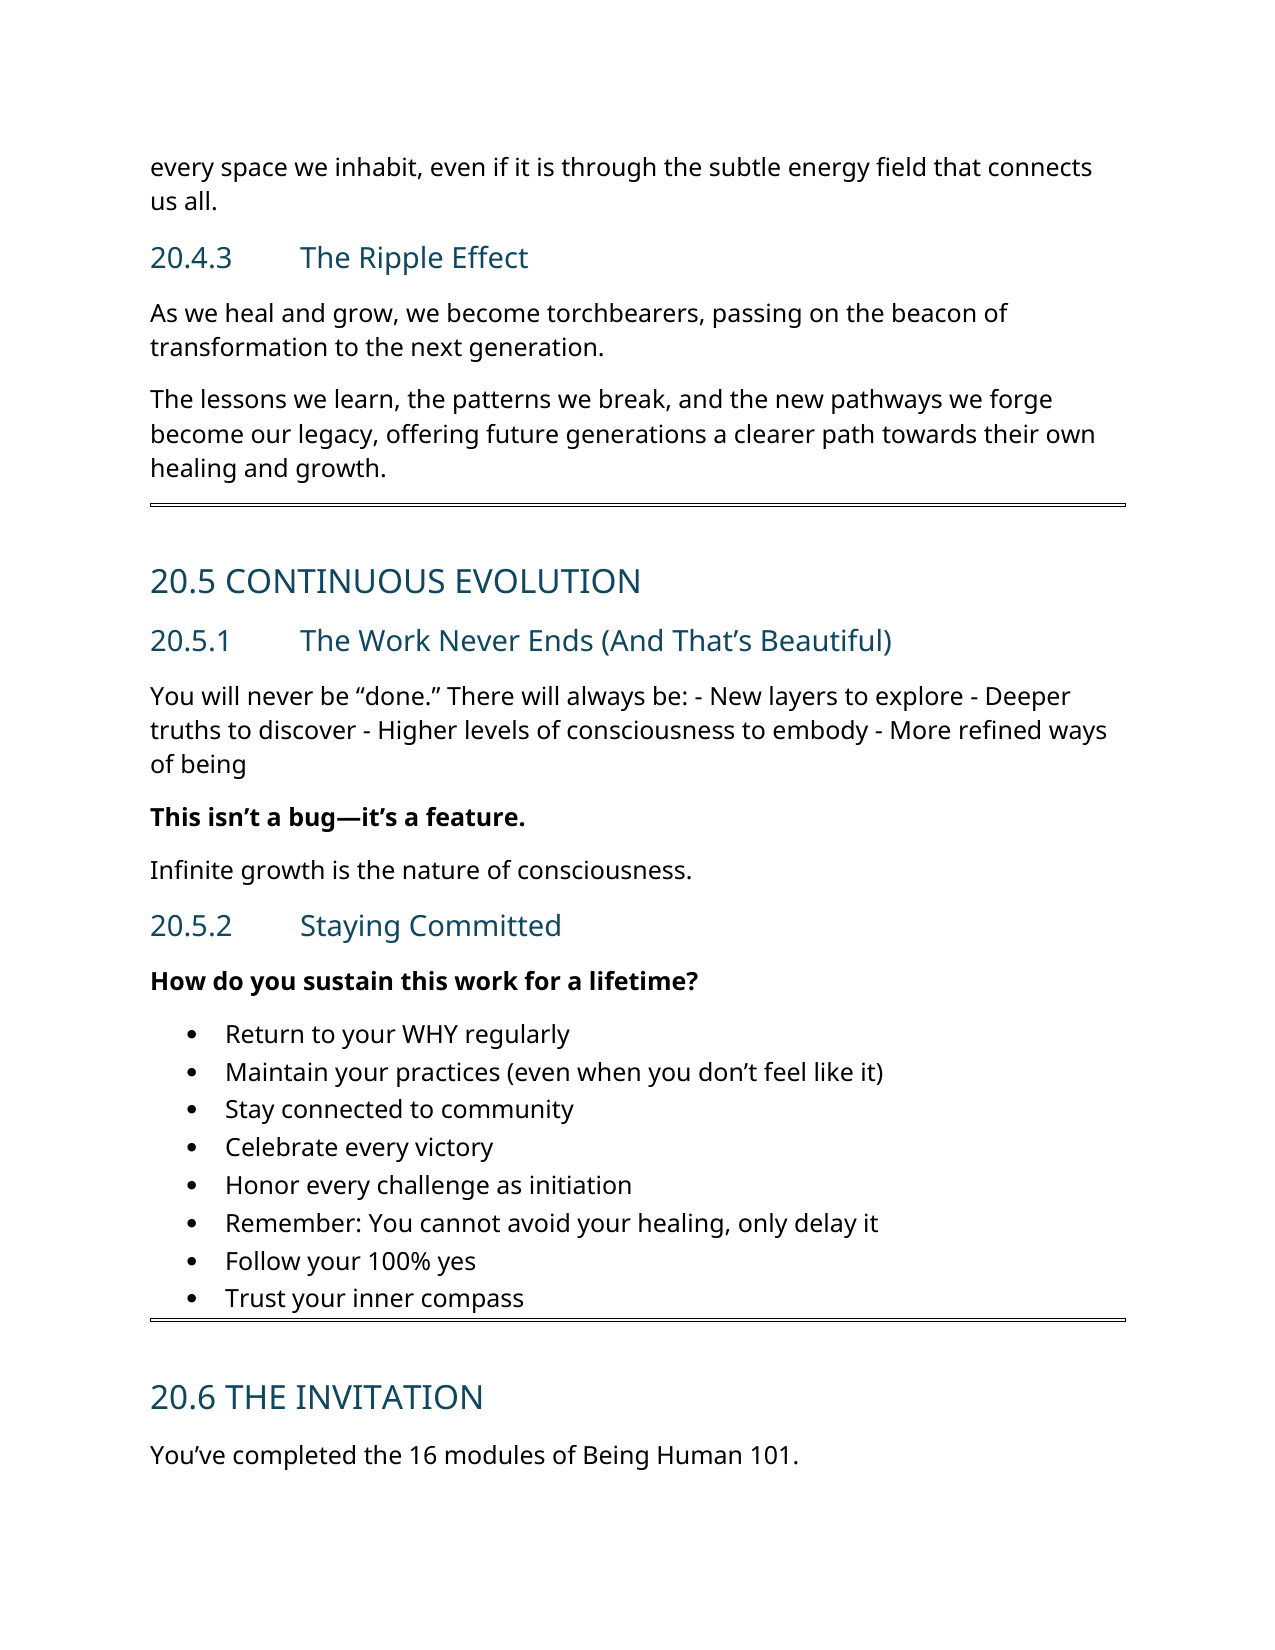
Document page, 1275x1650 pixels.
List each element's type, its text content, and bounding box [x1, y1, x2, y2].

list Trust your inner compass [187, 1281, 1125, 1315]
text This isn’t a bug—it’s a feature. [150, 799, 1125, 833]
subtitle 20.5.2 Staying Committed [150, 905, 1125, 945]
subtitle 20.5.1 The Work Never Ends (And That’s Beautiful) [150, 620, 1125, 660]
text You’ve completed the 16 modules of Being Human 101. [150, 1438, 1125, 1472]
text The lessons we learn, the patterns we break, and the new pathways we forge become our legacy, offering future generations a clearer path towards their own healing and growth. [150, 382, 1125, 484]
list Maintain your practices (even when you don’t feel like it) [187, 1054, 1125, 1088]
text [150, 150, 1125, 218]
list Follow your 100% yes [187, 1243, 1125, 1277]
text As we heal and grow, we become torchbearers, passing on the beacon of transformation to the next generation. [150, 295, 1125, 363]
subtitle 20.5 CONTINUOUS EVOLUTION [150, 558, 1125, 603]
list Return to your WHY regularly [187, 1016, 1125, 1050]
list Celebrate every victory [187, 1130, 1125, 1164]
subtitle 20.6 THE INVITATION [150, 1374, 1125, 1419]
text How do you sustain this work for a lifetime? [150, 963, 1125, 998]
list Stay connected to community [187, 1092, 1125, 1126]
text Infinite growth is the nature of consciousness. [150, 852, 1125, 886]
subtitle 20.4.3 The Ripple Effect [150, 237, 1125, 277]
text You will never be “done.” There will always be: - New layers to explore - Deeper truths to discover - Higher levels of consciousness to embody - More refined ways of being [150, 678, 1125, 781]
list Honor every challenge as initiation [187, 1168, 1125, 1202]
list Remember: You cannot avoid your healing, only delay it [187, 1205, 1125, 1239]
